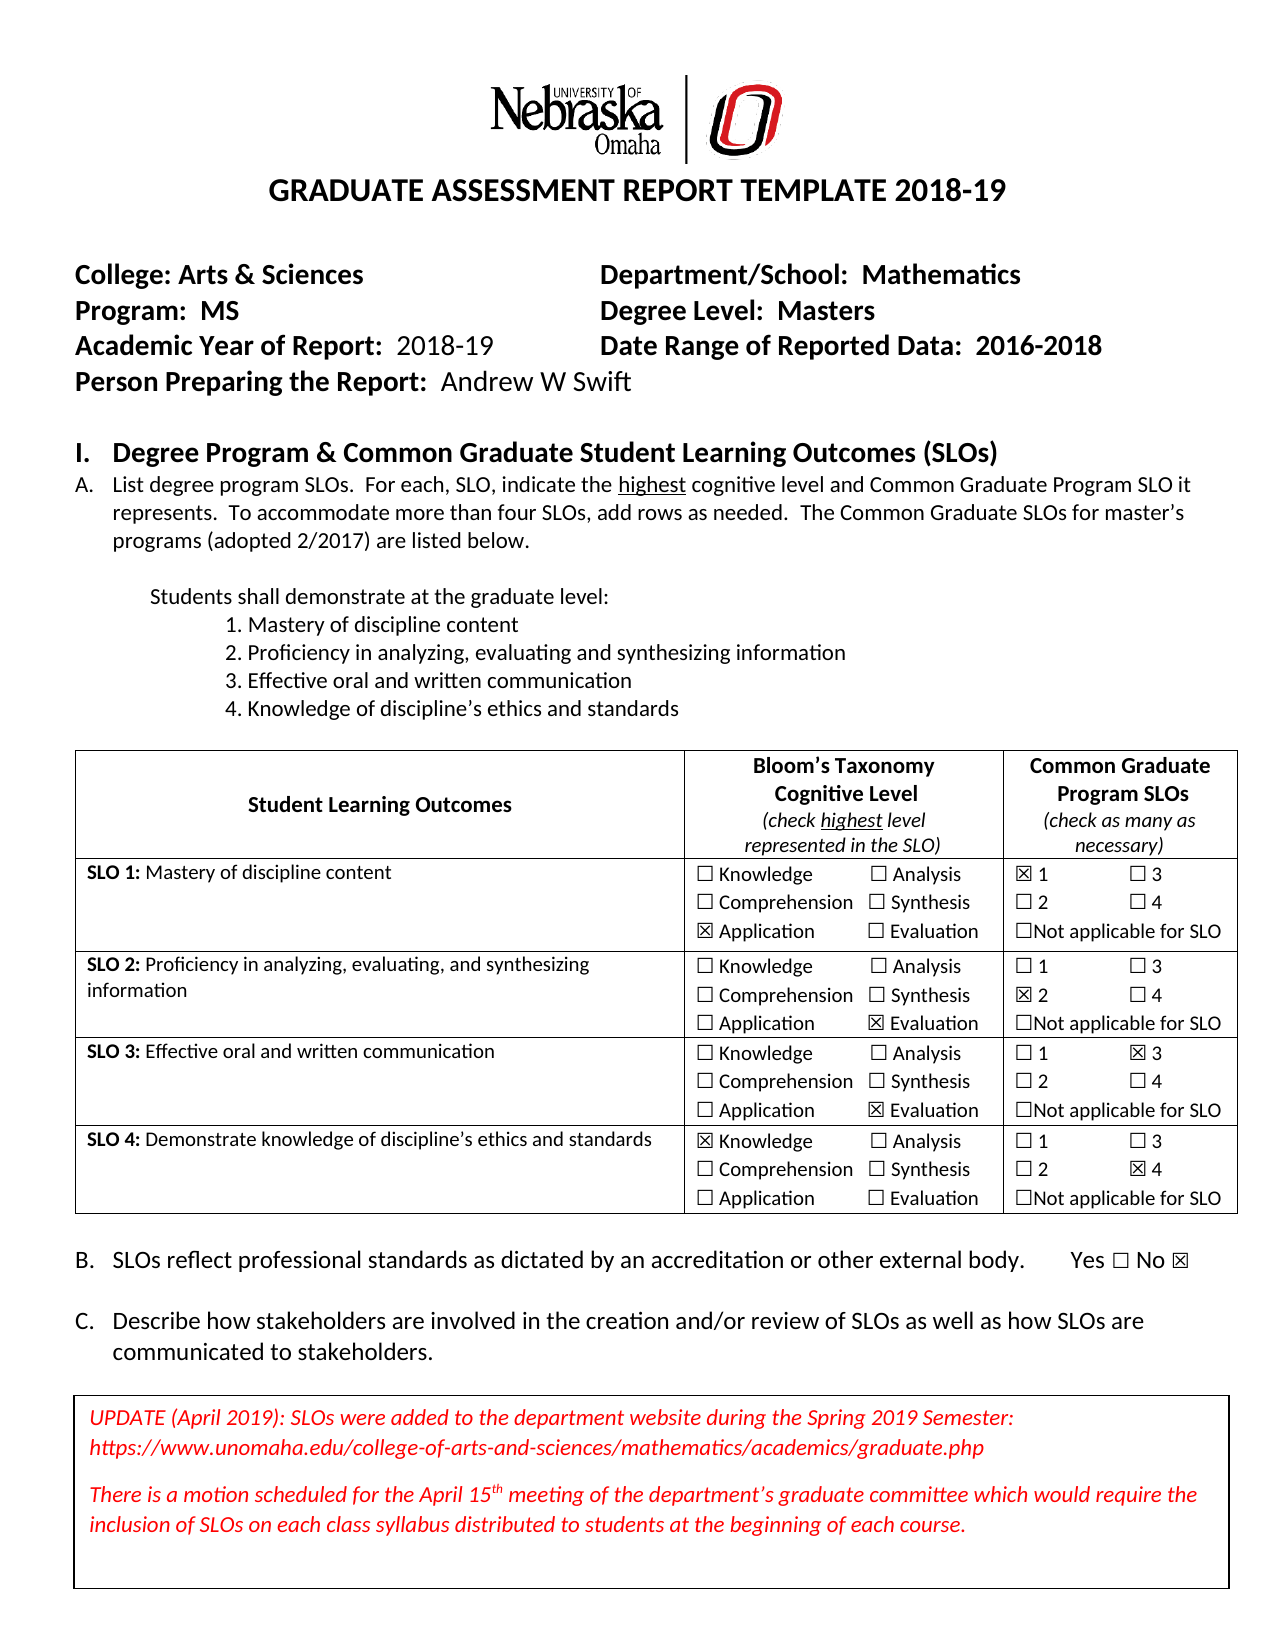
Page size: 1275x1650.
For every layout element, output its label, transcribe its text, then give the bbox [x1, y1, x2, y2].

table_cell Knowledge Analysis Comprehension Synthesis Application Evaluation [685, 1038, 1003, 1125]
table_cell Knowledge Analysis Comprehension Synthesis Application Evaluation [685, 1126, 1003, 1213]
text 1. Mastery of discipline content [150, 610, 1200, 638]
table_cell SLO 2: Proficiency in analyzing, evaluating, and synthesizing information [76, 952, 684, 1037]
list Describe how stakeholders are involved in the creation and/or review of SLOs as well as how SLOs are communicated to stakeholders. [75, 1306, 1200, 1367]
table_header Common Graduate Program SLOs (check as many as necessary) [1004, 751, 1237, 858]
table_cell 1 3 2 4 Not applicable for SLO [1004, 952, 1237, 1037]
text 3. Effective oral and written communication [150, 666, 1200, 694]
list SLOs reflect professional standards as dictated by an accreditation or other external body. Yes No [75, 1244, 1237, 1275]
table_cell Knowledge Analysis Comprehension Synthesis Application Evaluation [685, 952, 1003, 1037]
table_header Student Learning Outcomes [76, 751, 684, 858]
table_cell SLO 1: Mastery of discipline content [76, 859, 684, 951]
text Person Preparing the Report: Andrew W Swift [75, 363, 1200, 398]
table_cell Knowledge Analysis Comprehension Synthesis Application Evaluation [685, 859, 1003, 951]
table_cell 1 3 2 4 Not applicable for SLO [1004, 1126, 1237, 1213]
text College: Arts & Sciences Department/School: Mathematics [75, 256, 1200, 292]
text GRADUATE ASSESSMENT REPORT TEMPLATE 2018-19 [75, 168, 1200, 209]
list List degree program SLOs. For each, SLO, indicate the highest cognitive level and Common Graduate Program SLO it represents. To accommodate more than four SLOs, add rows as needed. The Common Graduate SLOs for master’s programs (adopted 2/2017) are listed below. [75, 470, 1200, 554]
table_header Bloom’s Taxonomy Cognitive Level (check highest level represented in the SLO) [685, 751, 1003, 858]
table_cell SLO 4: Demonstrate knowledge of discipline’s ethics and standards [76, 1126, 684, 1213]
table_cell 1 3 2 4 Not applicable for SLO [1004, 859, 1237, 951]
table_cell SLO 3: Effective oral and written communication [76, 1038, 684, 1125]
text 2. Proficiency in analyzing, evaluating and synthesizing information [150, 638, 1200, 666]
list Students shall demonstrate at the graduate level: [112, 582, 1200, 610]
table_cell 1 3 2 4 Not applicable for SLO [1004, 1038, 1237, 1125]
list Degree Program & Common Graduate Student Learning Outcomes (SLOs) [75, 434, 1200, 470]
text Academic Year of Report: 2018-19 Date Range of Reported Data: 2016-2018 [75, 327, 1200, 363]
text Program: MS Degree Level: Masters [75, 292, 1200, 327]
text 4. Knowledge of discipline’s ethics and standards [150, 694, 1200, 722]
picture [490, 75, 785, 164]
